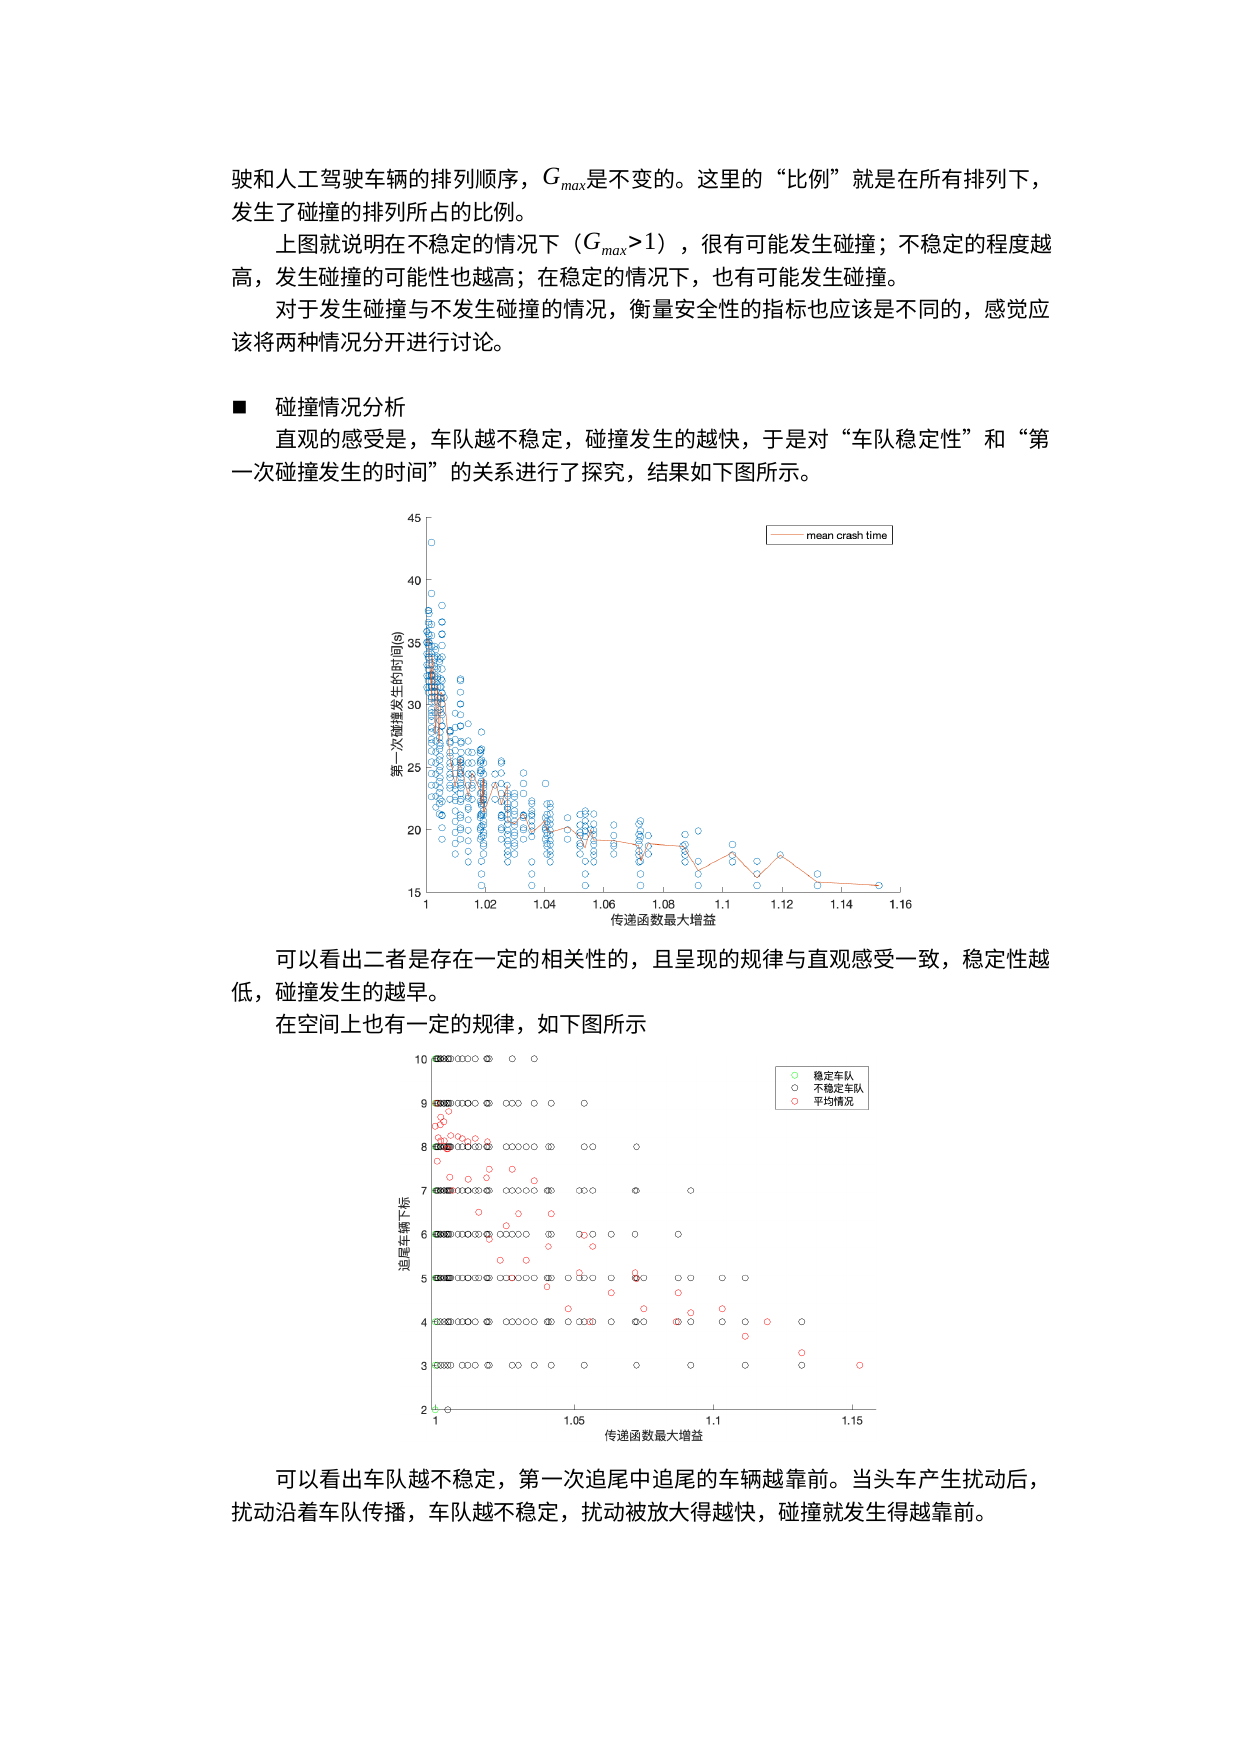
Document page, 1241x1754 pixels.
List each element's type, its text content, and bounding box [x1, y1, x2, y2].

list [231, 162, 1053, 227]
text 直观的感受是，车队越不稳定，碰撞发生的越快，于是对“车队稳定性”和“第一次碰撞发生的时间”的关系进行了探究，结果如下图所示。 [231, 422, 1053, 487]
list 上图就说明在不稳定的情况下（），很有可能发生碰撞；不稳定的程度越高，发生碰撞的可能性也越高；在稳定的情况下，也有可能发生碰撞。 [231, 227, 1053, 292]
picture [389, 512, 913, 927]
list 对于发生碰撞与不发生碰撞的情况，衡量安全性的指标也应该是不同的，感觉应该将两种情况分开进行讨论。 [231, 292, 1053, 357]
text 在空间上也有一定的规律，如下图所示 [231, 1007, 1053, 1039]
picture [397, 1054, 877, 1442]
list 碰撞情况分析 [231, 389, 1053, 422]
